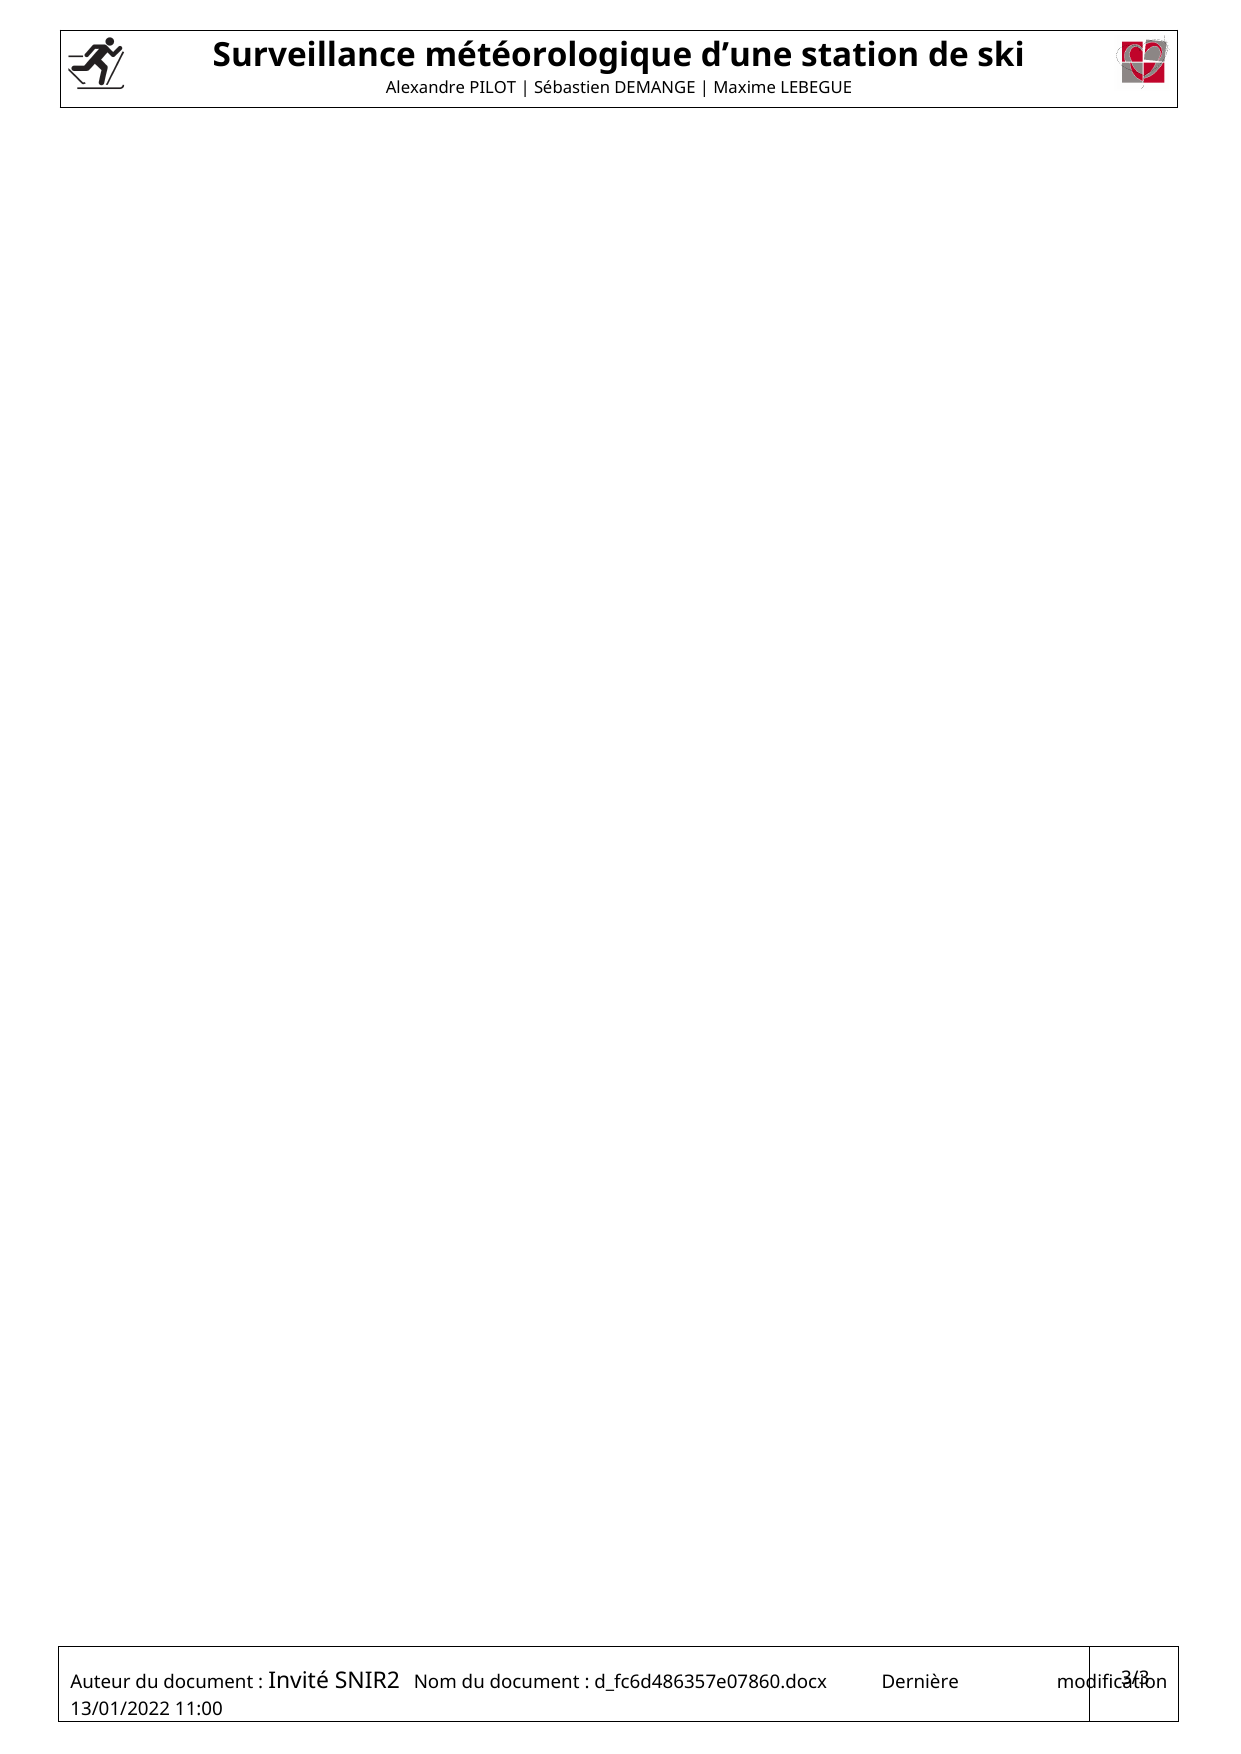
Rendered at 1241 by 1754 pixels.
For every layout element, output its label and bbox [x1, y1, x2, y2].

picture [67, 36, 125, 91]
picture [1114, 35, 1172, 91]
